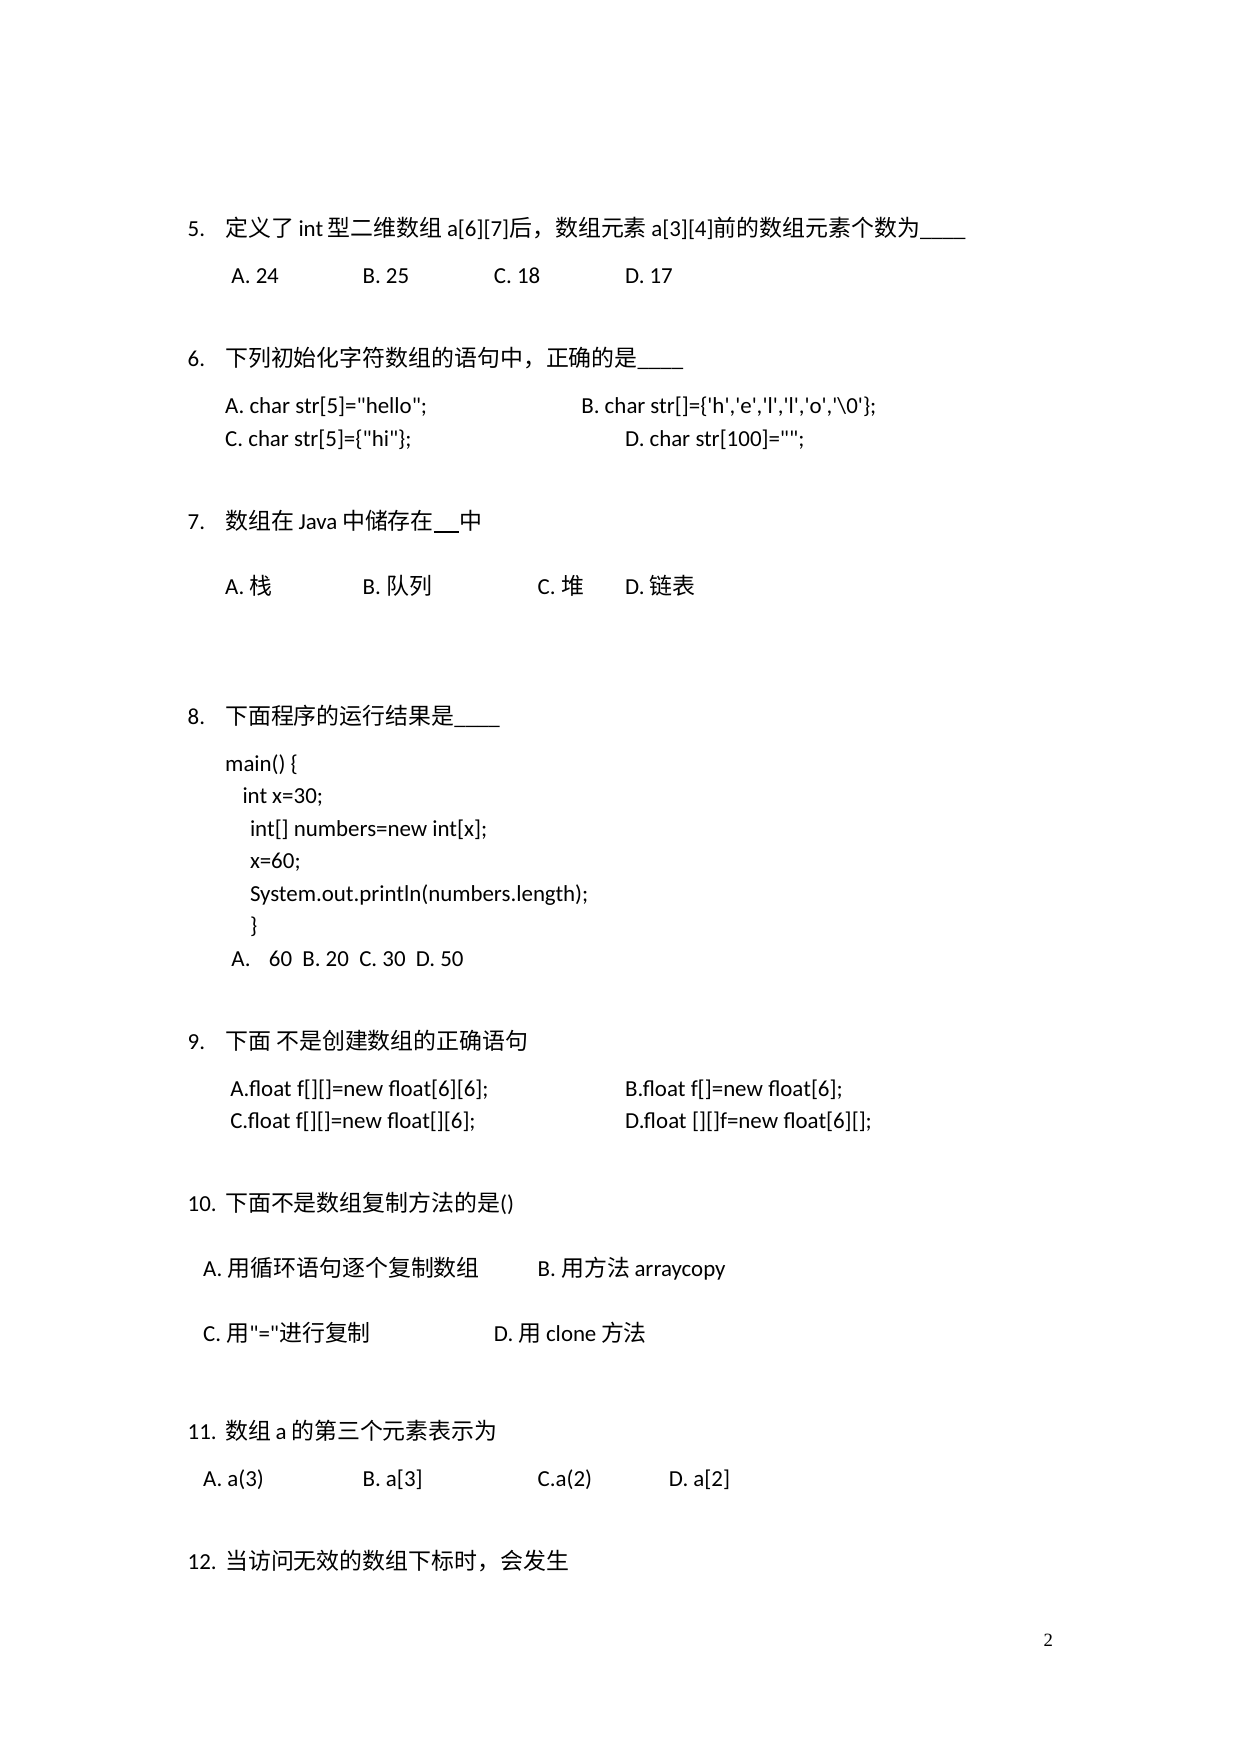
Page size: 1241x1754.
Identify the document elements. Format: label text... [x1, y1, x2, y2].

text A. 用循环语句逐个复制数组 B. 用方法arraycopy [187, 1234, 1053, 1299]
list 数组a的第三个元素表示为 [187, 1397, 1053, 1462]
list 定义了int型二维数组a[6][7]后，数组元素a[3][4]前的数组元素个数为____ [187, 194, 1053, 259]
list 60 B. 20 C. 30 D. 50 [231, 942, 1053, 974]
list 下列初始化字符数组的语句中，正确的是____ A. char str[5]="hello"; B. char str[]={'h','e','l','l','o','\0'}; C. char str[5]={"hi"}; D. char str[100]=""; [187, 324, 1053, 454]
list 下面程序的运行结果是____ main() { [187, 682, 1053, 779]
list 下面 不是创建数组的正确语句 A.float f[][]=new float[6][6]; B.float f[]=new float[6]; C.float f[][]=new float[][6]; D.float [][]f=new float[6][]; [187, 1007, 1053, 1137]
text int[] numbers=new int[x]; [250, 812, 1053, 844]
list 当访问无效的数组下标时，会发生 [187, 1527, 1053, 1592]
text System.out.println(numbers.length); } [250, 877, 1053, 942]
list 下面不是数组复制方法的是() [187, 1169, 1053, 1234]
text A. 24 B. 25 C. 18 D. 17 [220, 259, 1053, 292]
text A. a(3) B. a[3] C.a(2) D. a[2] [187, 1462, 1053, 1494]
text C. 用"="进行复制 D. 用clone方法 [187, 1299, 1053, 1364]
text int x=30; [209, 779, 1053, 812]
list 数组在Java中储存在 中 A. 栈 B. 队列 C. 堆 D. 链表 [187, 487, 1053, 617]
text x=60; [250, 844, 1053, 877]
